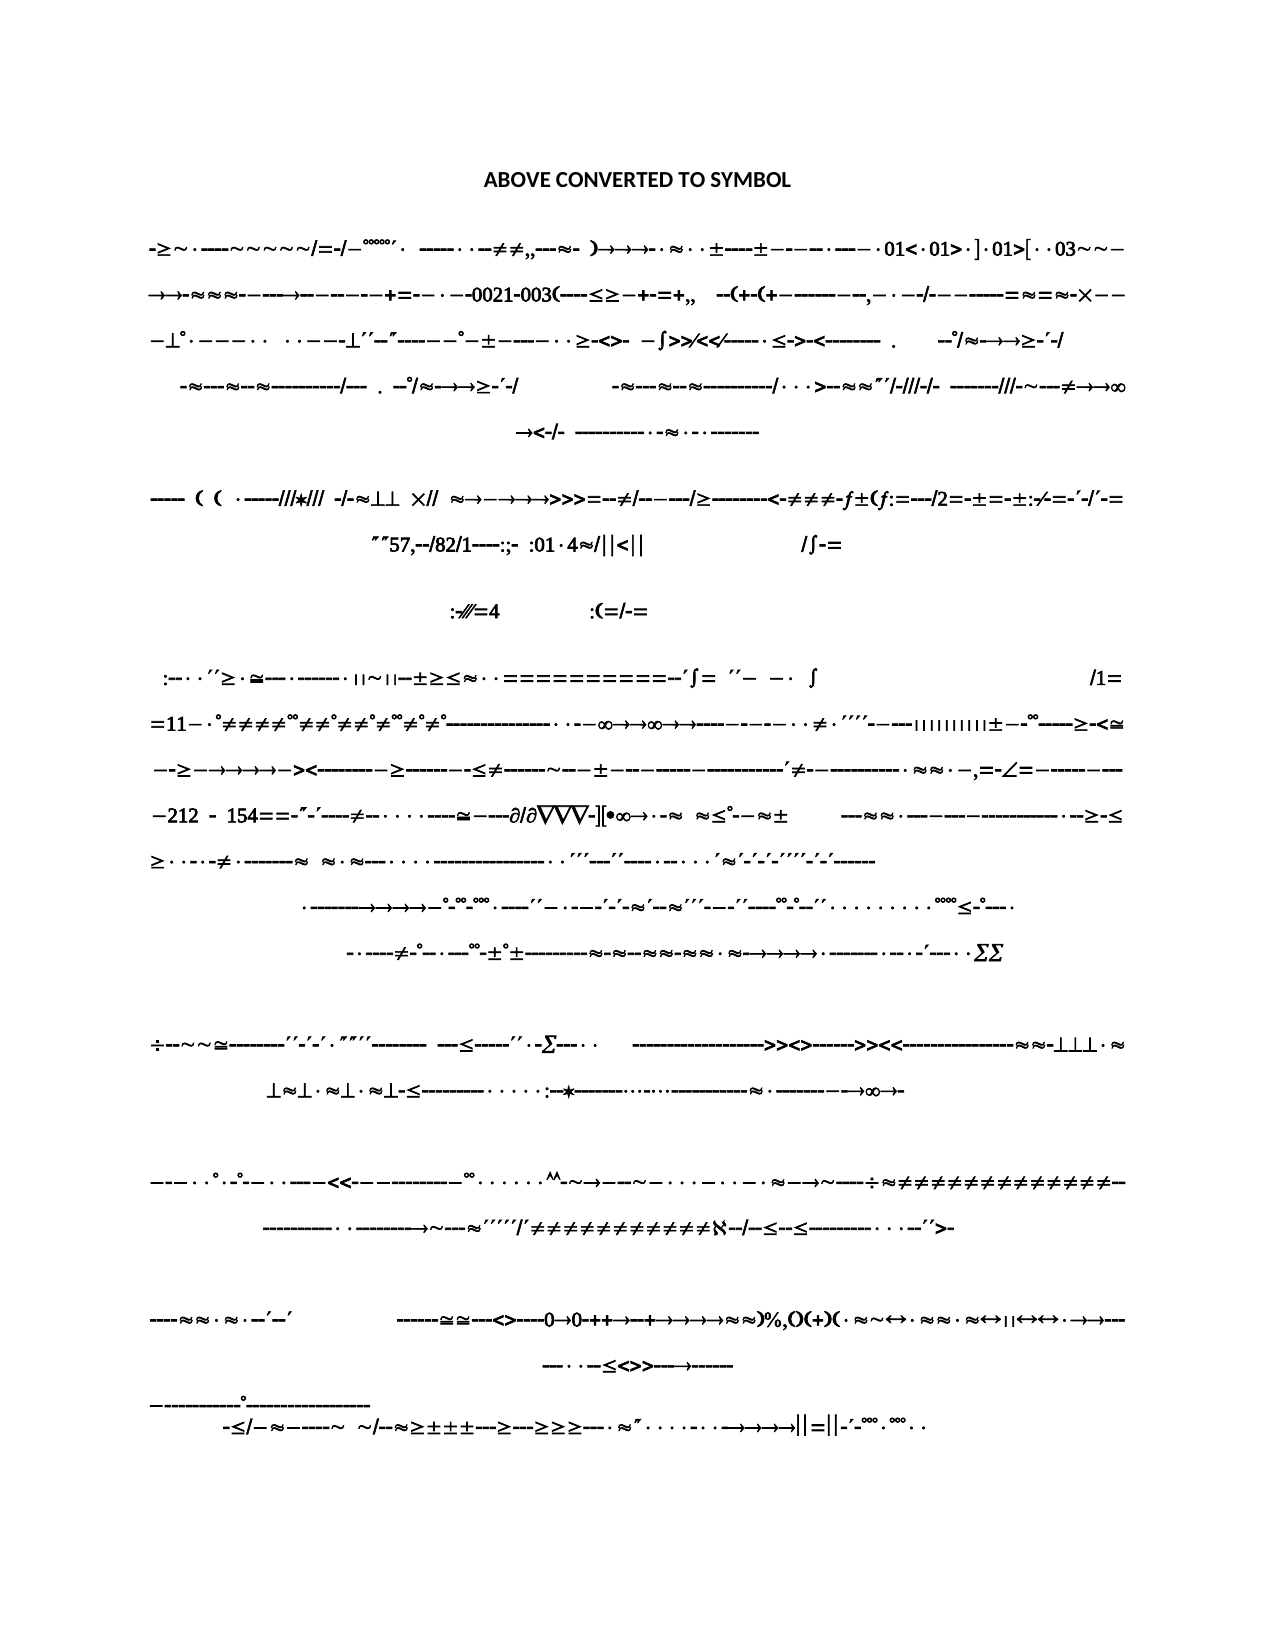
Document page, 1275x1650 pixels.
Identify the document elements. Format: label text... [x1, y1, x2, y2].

text above converted to Symbol [148, 148, 1127, 193]
text   [148, 1398, 1127, 1438]
text  [148, 214, 1127, 443]
text   [148, 464, 1127, 556]
text      [148, 643, 1127, 1377]
text   [148, 577, 1127, 623]
